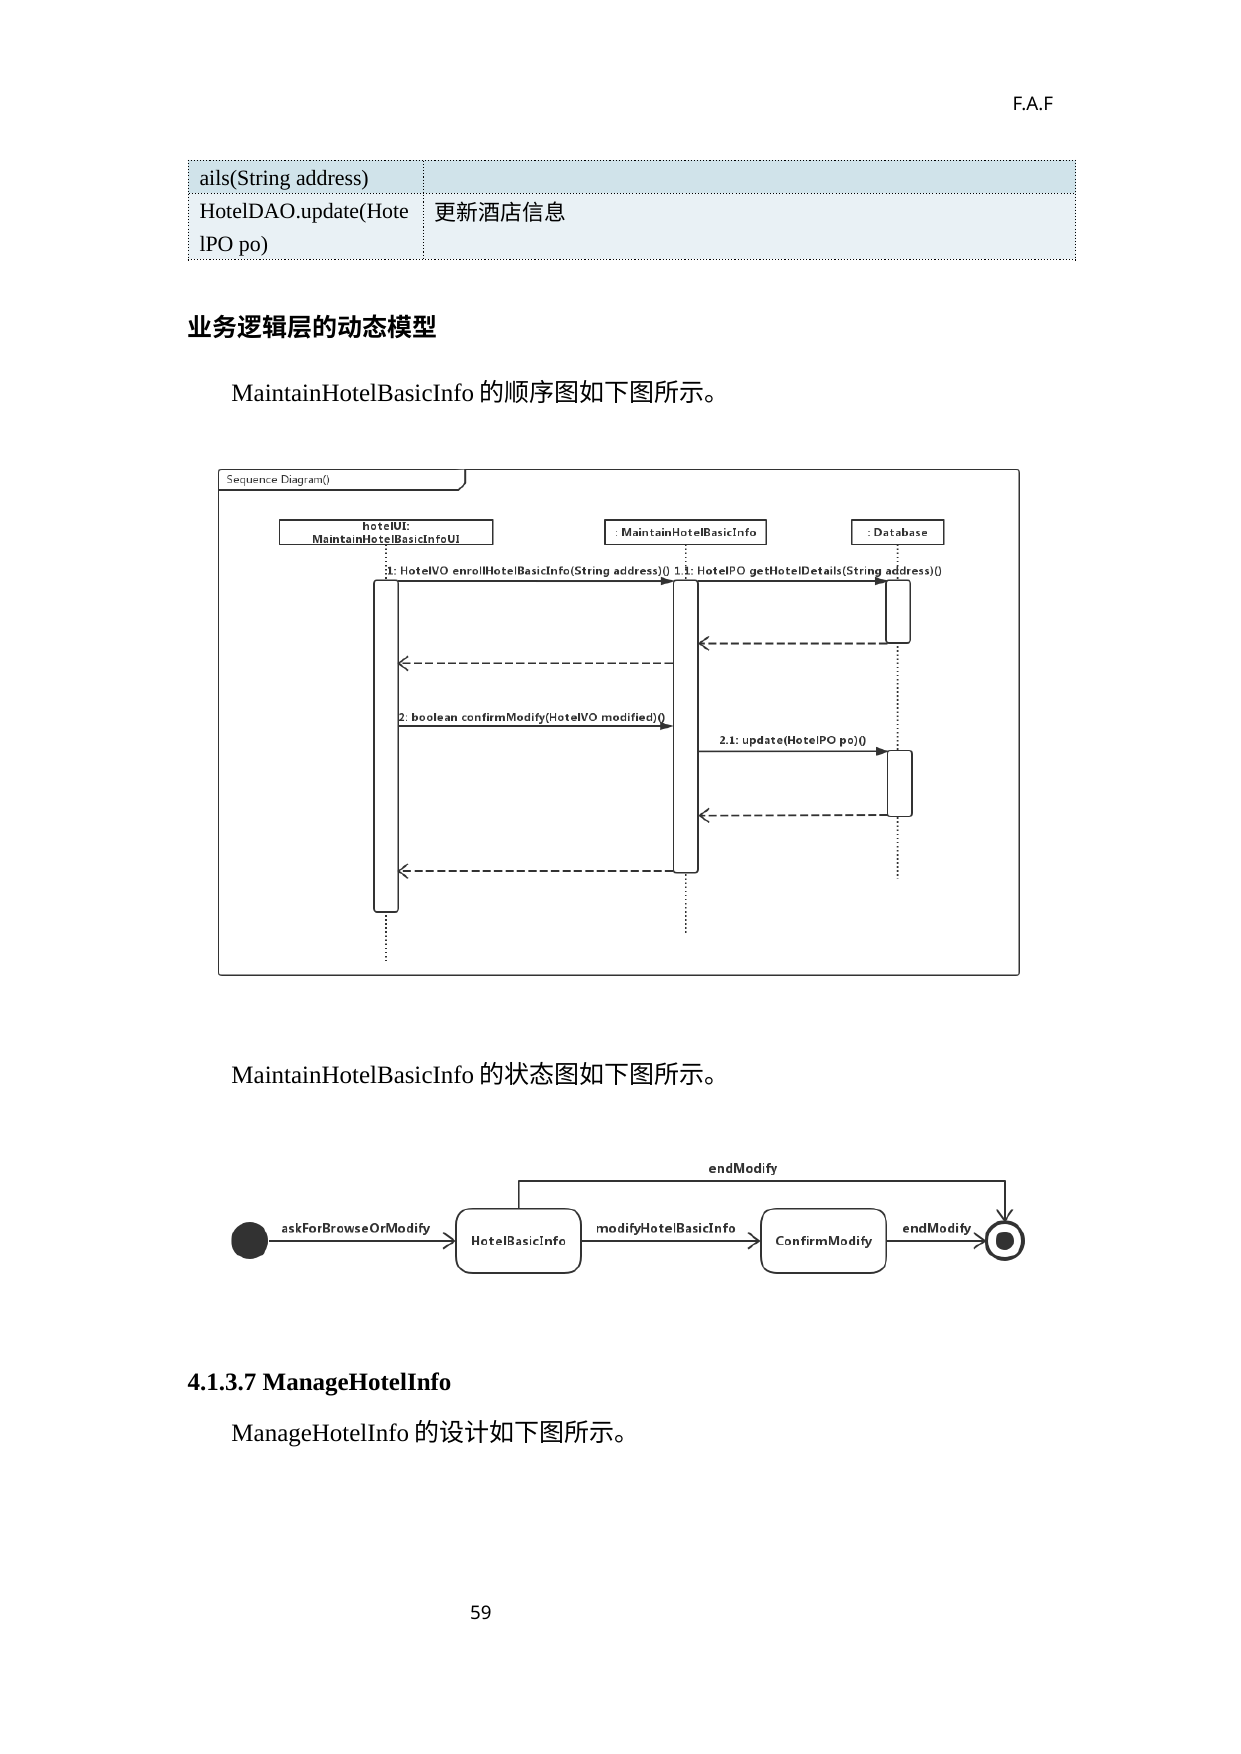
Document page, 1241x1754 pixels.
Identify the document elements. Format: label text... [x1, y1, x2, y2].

text MaintainHotelBasicInfo的顺序图如下图所示。 [187, 358, 1053, 423]
table_cell 获取酒店详情 [423, 160, 1076, 193]
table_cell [188, 160, 423, 193]
picture [179, 430, 1045, 1001]
list 4.1.3.7 ManageHotelInfo [187, 1365, 1053, 1398]
text 业务逻辑层的动态模型 [187, 293, 1053, 358]
table_cell HotelDAO.update(HotelPO po) [188, 193, 423, 259]
table_cell 更新酒店信息 [423, 193, 1076, 259]
text ManageHotelInfo的设计如下图所示。 [187, 1398, 1053, 1463]
text MaintainHotelBasicInfo的状态图如下图所示。 [187, 1040, 1053, 1105]
picture [187, 1105, 1052, 1302]
